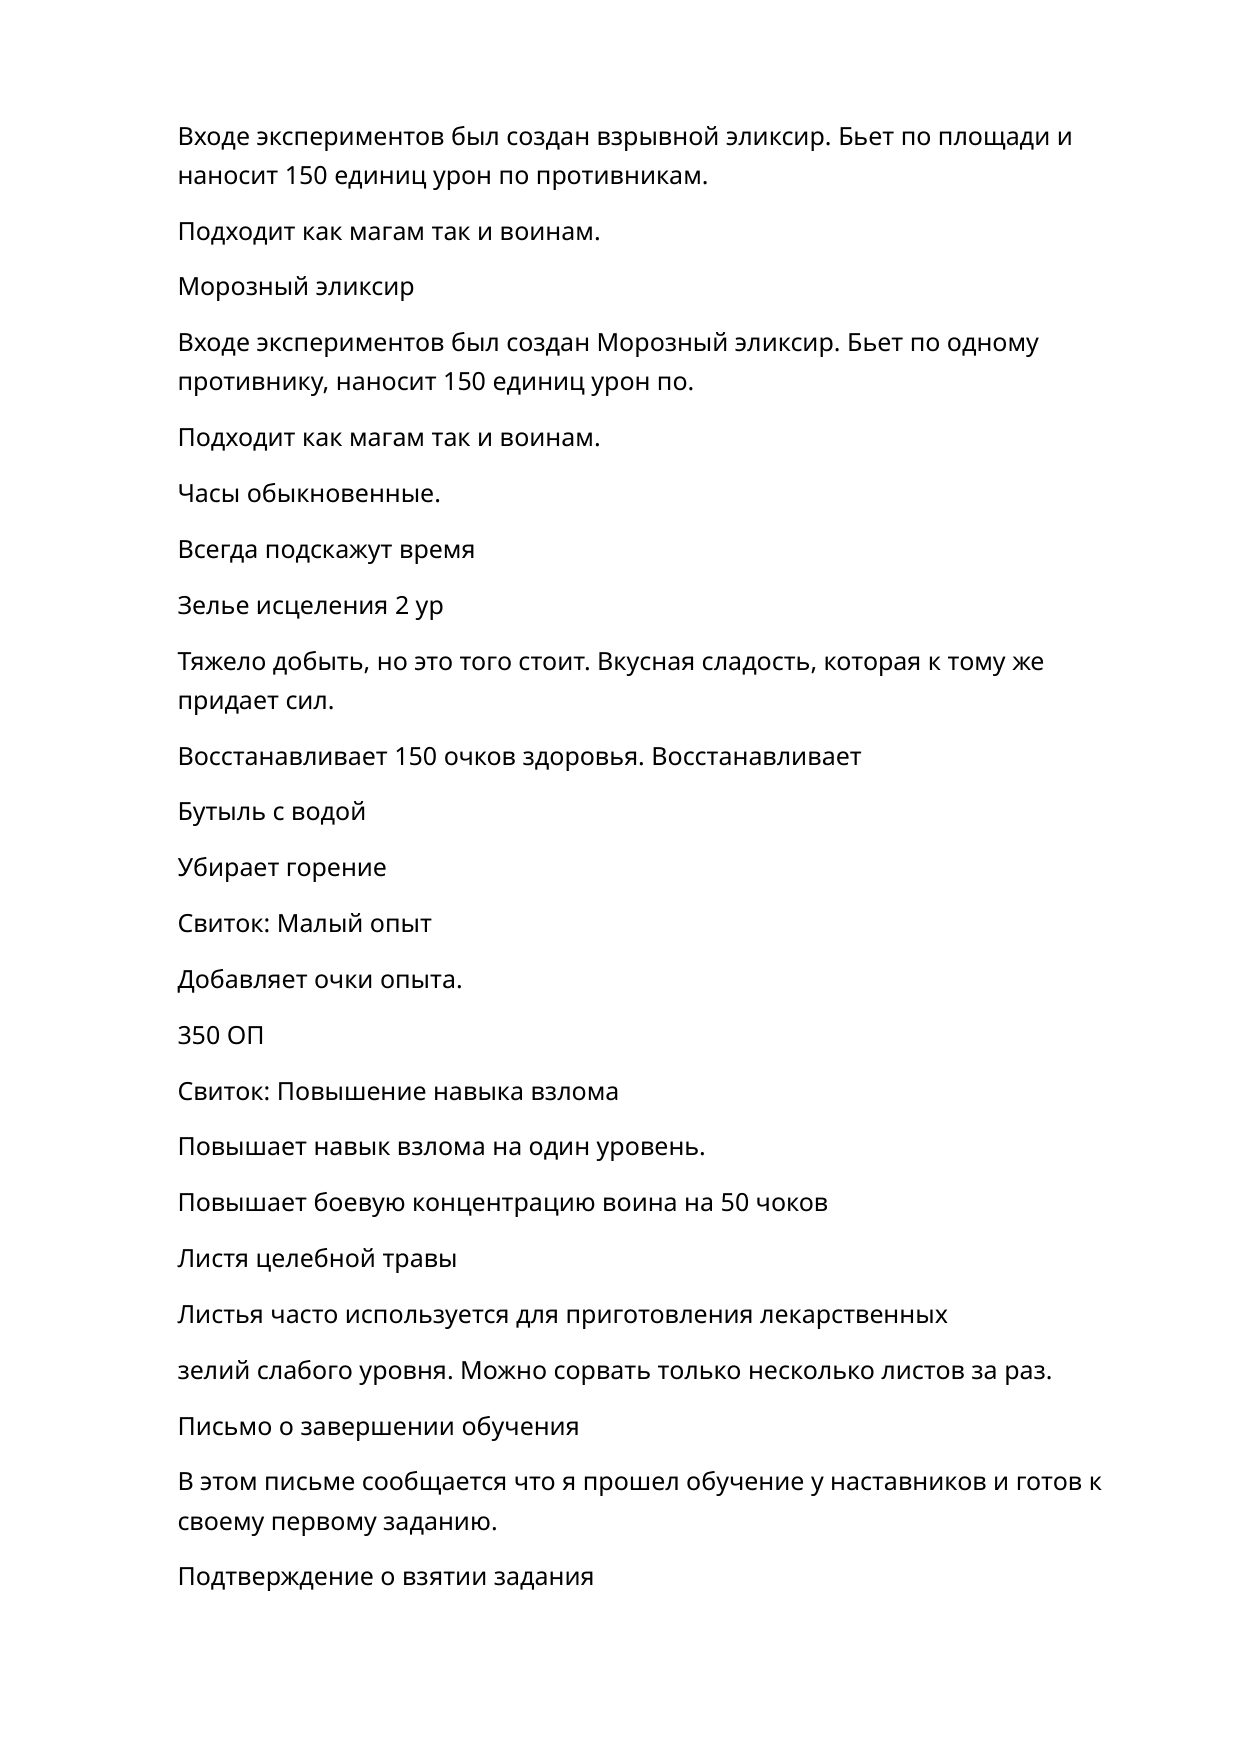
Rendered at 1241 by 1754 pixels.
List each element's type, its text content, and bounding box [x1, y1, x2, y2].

text 350 ОП [177, 1017, 1152, 1051]
text Листья часто используется для приготовления лекарственных [177, 1296, 1152, 1331]
text Свиток: Повышение навыка взлома [177, 1073, 1152, 1107]
text Свиток: Малый опыт [177, 906, 1152, 940]
text Подходит как магам так и воинам. [177, 213, 1152, 247]
text Часы обыкновенные. [177, 476, 1152, 510]
text Убирает горение [177, 850, 1152, 884]
text Листя целебной травы [177, 1241, 1152, 1275]
text Восстанавливает 150 очков здоровья. Восстанавливает [177, 738, 1152, 772]
text Подходит как магам так и воинам. [177, 420, 1152, 454]
text В этом письме сообщается что я прошел обучение у наставников и готов к своему первому заданию. [177, 1464, 1152, 1537]
text Зелье исцеления 2 ур [177, 587, 1152, 621]
text Входе экспериментов был создан Морозный эликсир. Бьет по одному противнику, наносит 150 единиц урон по. [177, 325, 1152, 398]
text Подтверждение о взятии задания [177, 1559, 1152, 1593]
text Морозный эликсир [177, 269, 1152, 303]
text Тяжело добыть, но это того стоит. Вкусная сладость, которая к тому же придает сил. [177, 643, 1152, 716]
text зелий слабого уровня. Можно сорвать только несколько листов за раз. [177, 1352, 1152, 1386]
text Добавляет очки опыта. [177, 961, 1152, 996]
text Входе экспериментов был создан взрывной эликсир. Бьет по площади и наносит 150 единиц урон по противникам. [177, 118, 1152, 191]
text Повышает навык взлома на один уровень. [177, 1129, 1152, 1163]
text Повышает боевую концентрацию воина на 50 чоков [177, 1185, 1152, 1219]
text Бутыль с водой [177, 794, 1152, 828]
text Всегда подскажут время [177, 531, 1152, 566]
text Письмо о завершении обучения [177, 1408, 1152, 1442]
